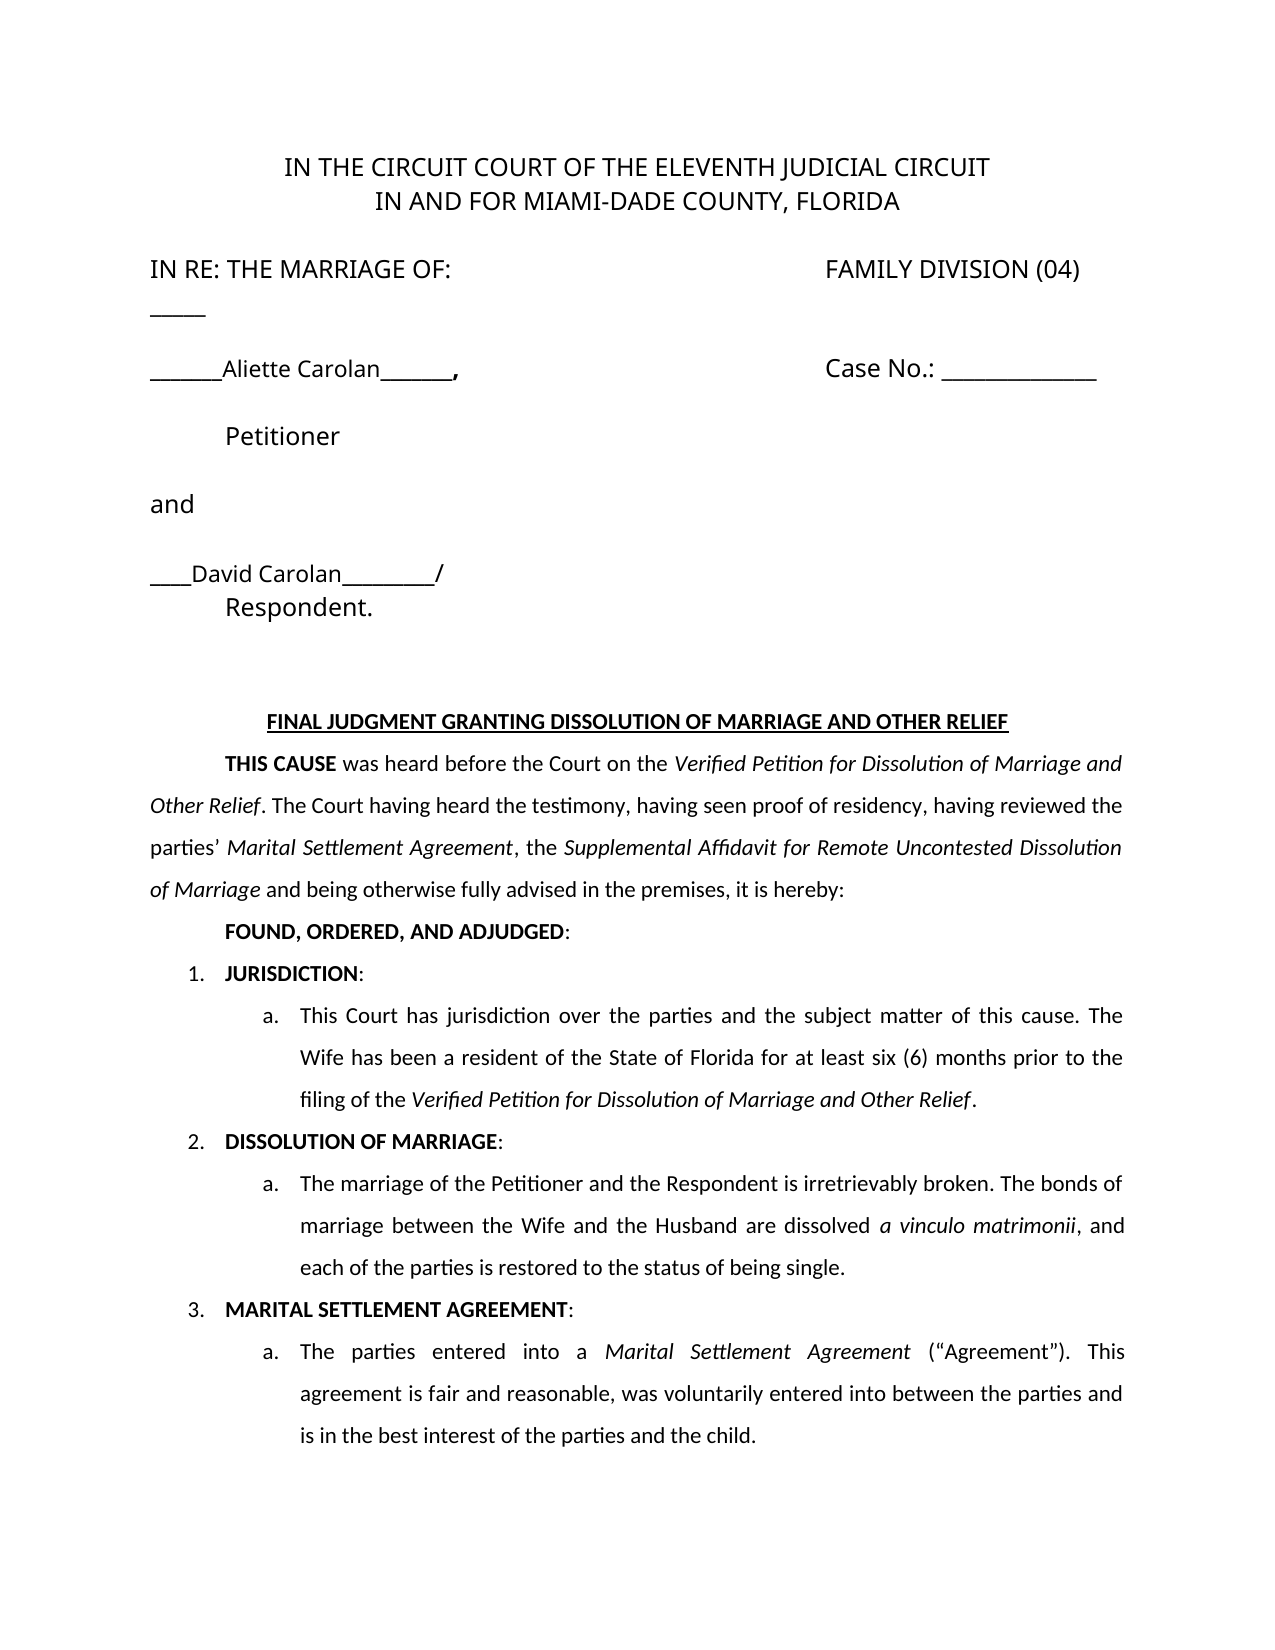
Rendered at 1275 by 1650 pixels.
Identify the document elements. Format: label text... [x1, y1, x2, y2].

list The marriage of the Petitioner and the Respondent is irretrievably broken. The bonds of marriage between the Wife and the Husband are dissolved a vinculo matrimonii, and each of the parties is restored to the status of being single. [262, 1169, 1125, 1281]
text THIS CAUSE was heard before the Court on the Verified Petition for Dissolution of Marriage and Other Relief. The Court having heard the testimony, having seen proof of residency, having reviewed the parties’ Marital Settlement Agreement, the Supplemental Affidavit for Remote Uncontested Dissolution of Marriage and being otherwise fully advised in the premises, it is hereby: [150, 749, 1125, 903]
text IN THE CIRCUIT COURT OF THE ELEVENTH JUDICIAL CIRCUIT [150, 150, 1125, 184]
text Petitioner [150, 419, 1125, 453]
list This Court has jurisdiction over the parties and the subject matter of this cause. The Wife has been a resident of the State of Florida for at least six (6) months prior to the filing of the Verified Petition for Dissolution of Marriage and Other Relief. [262, 1001, 1125, 1113]
text Respondent. [150, 589, 1125, 623]
list The parties entered into a Marital Settlement Agreement (“Agreement”). This agreement is fair and reasonable, was voluntarily entered into between the parties and is in the best interest of the parties and the child. [262, 1337, 1125, 1449]
list MARITAL SETTLEMENT AGREEMENT: [187, 1295, 1125, 1323]
text _______Aliette Carolan_______, Case No.: ______________ [150, 351, 1125, 419]
list JURISDICTION: [187, 959, 1125, 987]
text FOUND, ORDERED, AND ADJUDGED: [150, 917, 1125, 945]
text IN AND FOR MIAMI-DADE COUNTY, FLORIDA [150, 184, 1125, 218]
text ____David Carolan_________/ [150, 555, 1125, 589]
list DISSOLUTION OF MARRIAGE: [187, 1127, 1125, 1155]
text FINAL JUDGMENT GRANTING DISSOLUTION OF MARRIAGE AND OTHER RELIEF [150, 707, 1125, 735]
text IN RE: THE MARRIAGE OF: FAMILY DIVISION (04) _____ [150, 252, 1125, 320]
text and [150, 487, 1125, 521]
